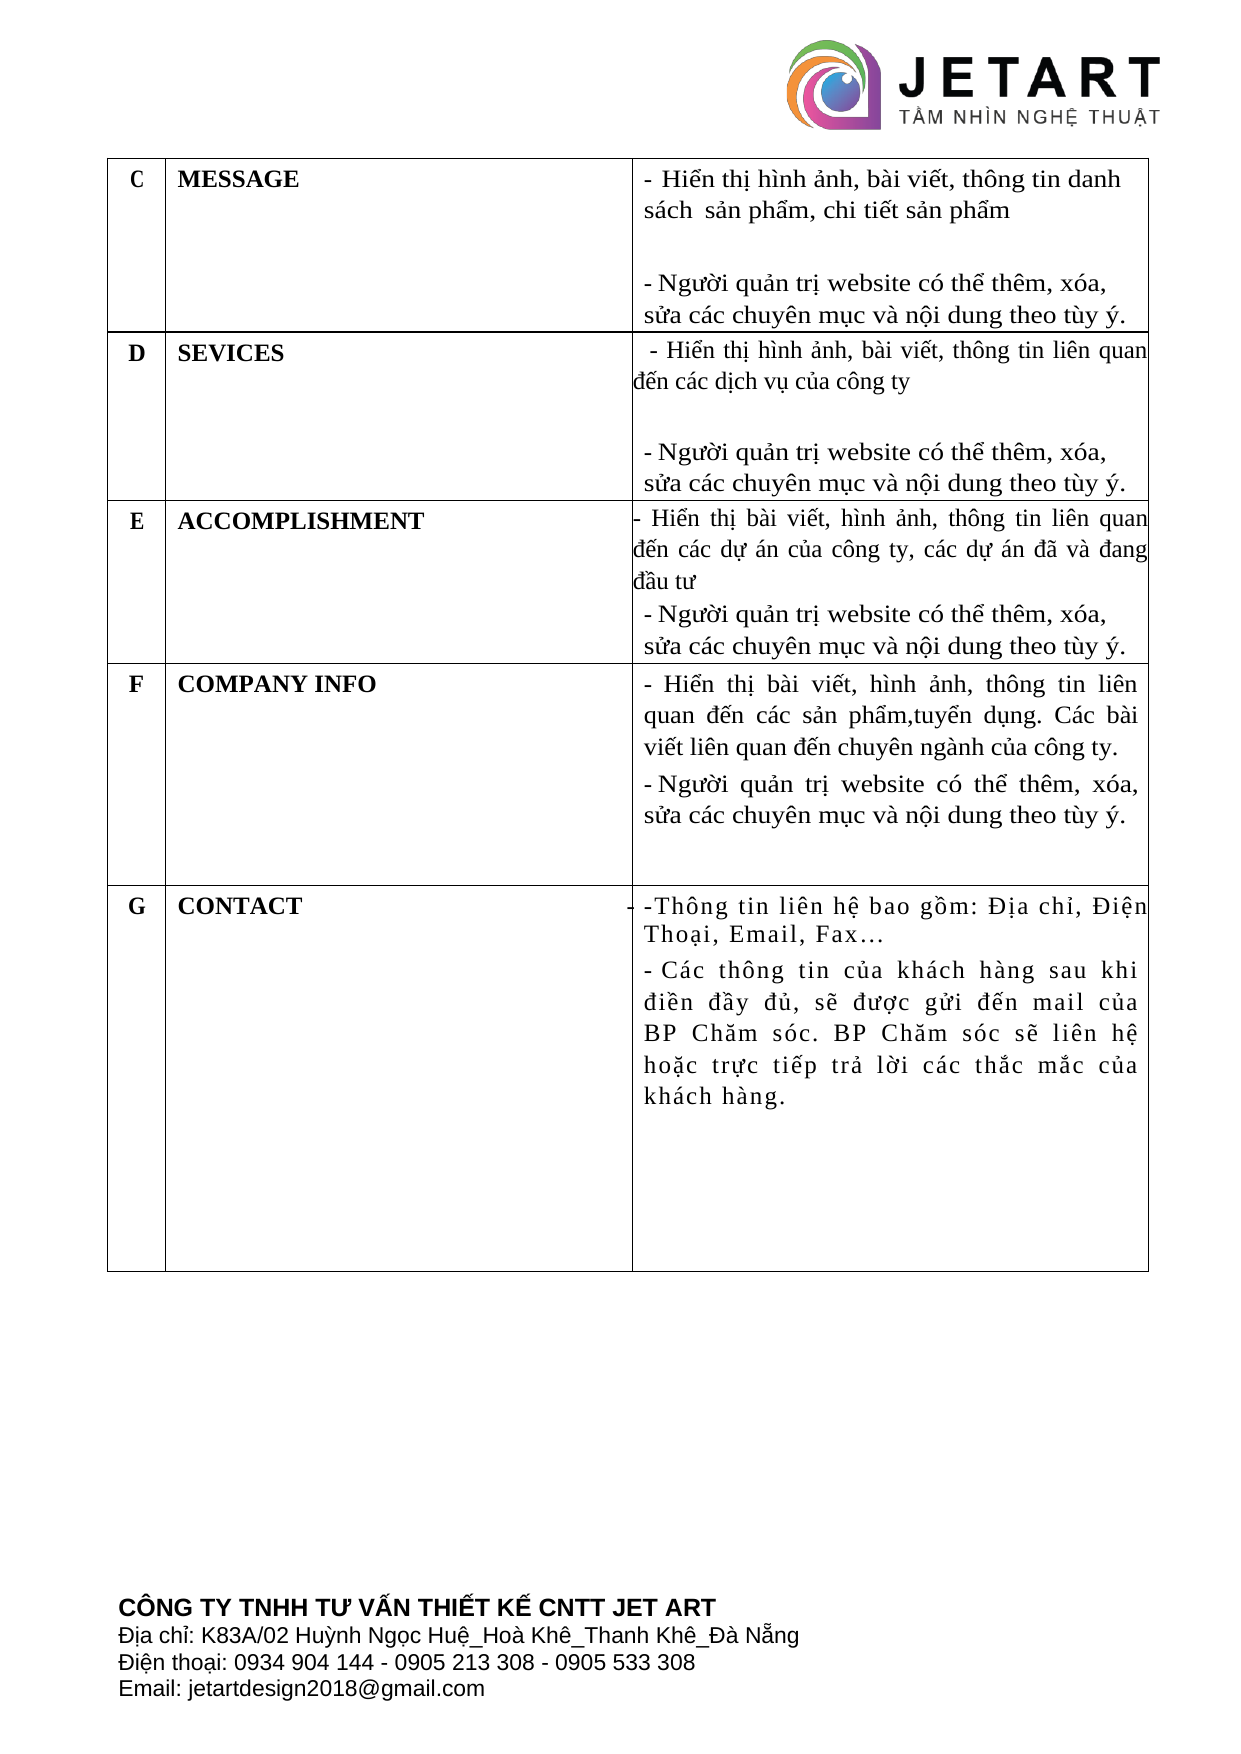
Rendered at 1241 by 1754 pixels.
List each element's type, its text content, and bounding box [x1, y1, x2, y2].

table_header C [108, 159, 165, 331]
picture [786, 40, 1178, 130]
table_header MESSAGE [166, 159, 632, 331]
table_cell ACCOMPLISHMENT [166, 501, 632, 662]
table_cell G [108, 886, 165, 1271]
table_cell D [108, 333, 165, 500]
table_header Hiển thị hình ảnh, bài viết, thông tin danh sách sản phẩm, chi tiết sản phẩm Người quản trị website có thể thêm, xóa, sửa các chuyên mục và nội dung theo tùy ý. [633, 159, 1148, 331]
table_cell - Hiển thị hình ảnh, bài viết, thông tin liên quan đến các dịch vụ của công ty Người quản trị website có thể thêm, xóa, sửa các chuyên mục và nội dung theo tùy ý. [633, 333, 1148, 500]
table_cell CONTACT [166, 886, 632, 1271]
table_cell F [108, 664, 165, 885]
table_cell - Hiển thị bài viết, hình ảnh, thông tin liên quan đến các dự án của công ty, các dự án đã và đang đầu tư Người quản trị website có thể thêm, xóa, sửa các chuyên mục và nội dung theo tùy ý. [633, 501, 1148, 662]
table_cell Hiển thị bài viết, hình ảnh, thông tin liên quan đến các sản phẩm,tuyển dụng. Các bài viết liên quan đến chuyên ngành của công ty. Người quản trị website có thể thêm, xóa, sửa các chuyên mục và nội dung theo tùy ý. [633, 664, 1148, 885]
table_cell E [108, 501, 165, 662]
table_cell -Thông tin liên hệ bao gồm: Địa chỉ, Điện Thoại, Email, Fax… Các thông tin của khách hàng sau khi điền đầy đủ, sẽ được gửi đến mail của BP Chăm sóc. BP Chăm sóc sẽ liên hệ hoặc trực tiếp trả lời các thắc mắc của khách hàng. [633, 886, 1148, 1271]
table_cell SEVICES [166, 333, 632, 500]
table_cell COMPANY INFO [166, 664, 632, 885]
